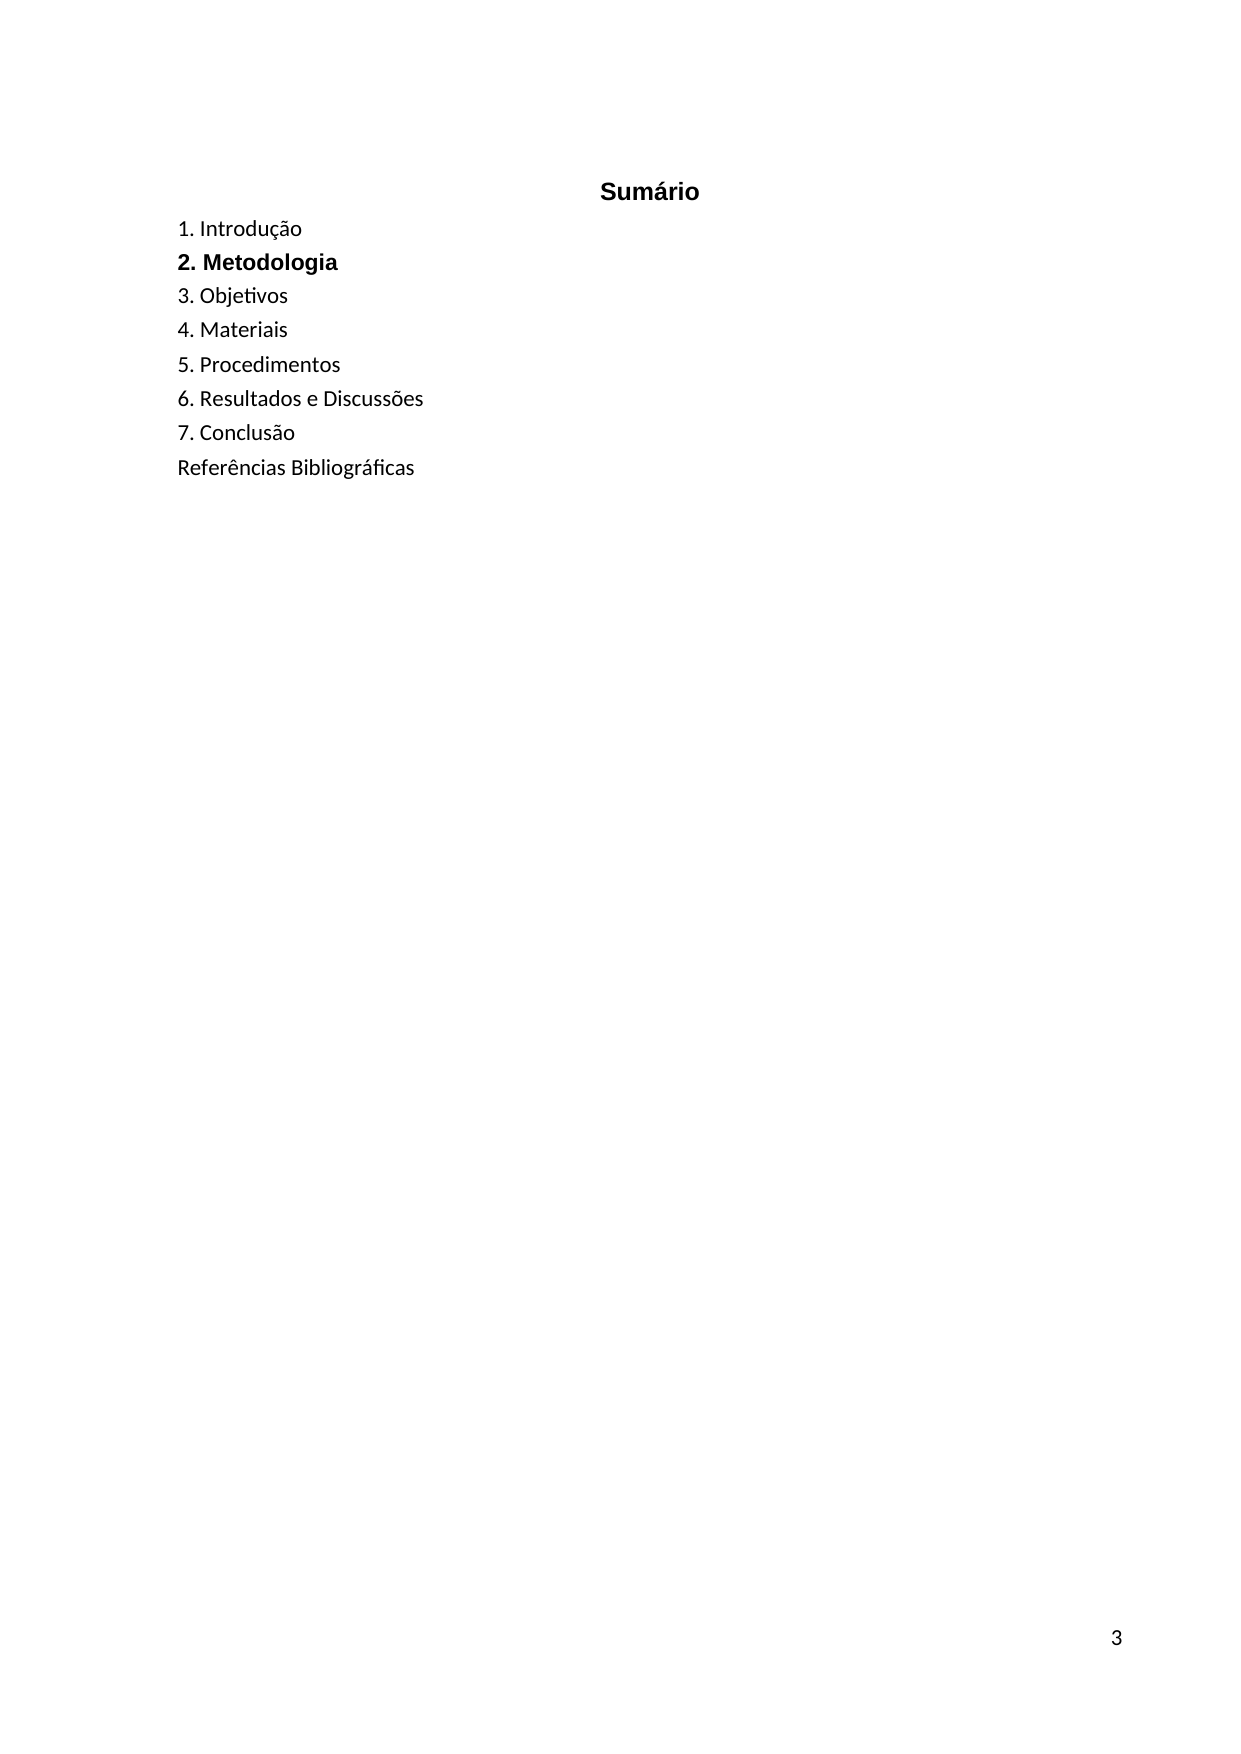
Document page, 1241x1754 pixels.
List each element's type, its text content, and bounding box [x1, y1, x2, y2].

text Sumário [177, 177, 1122, 206]
